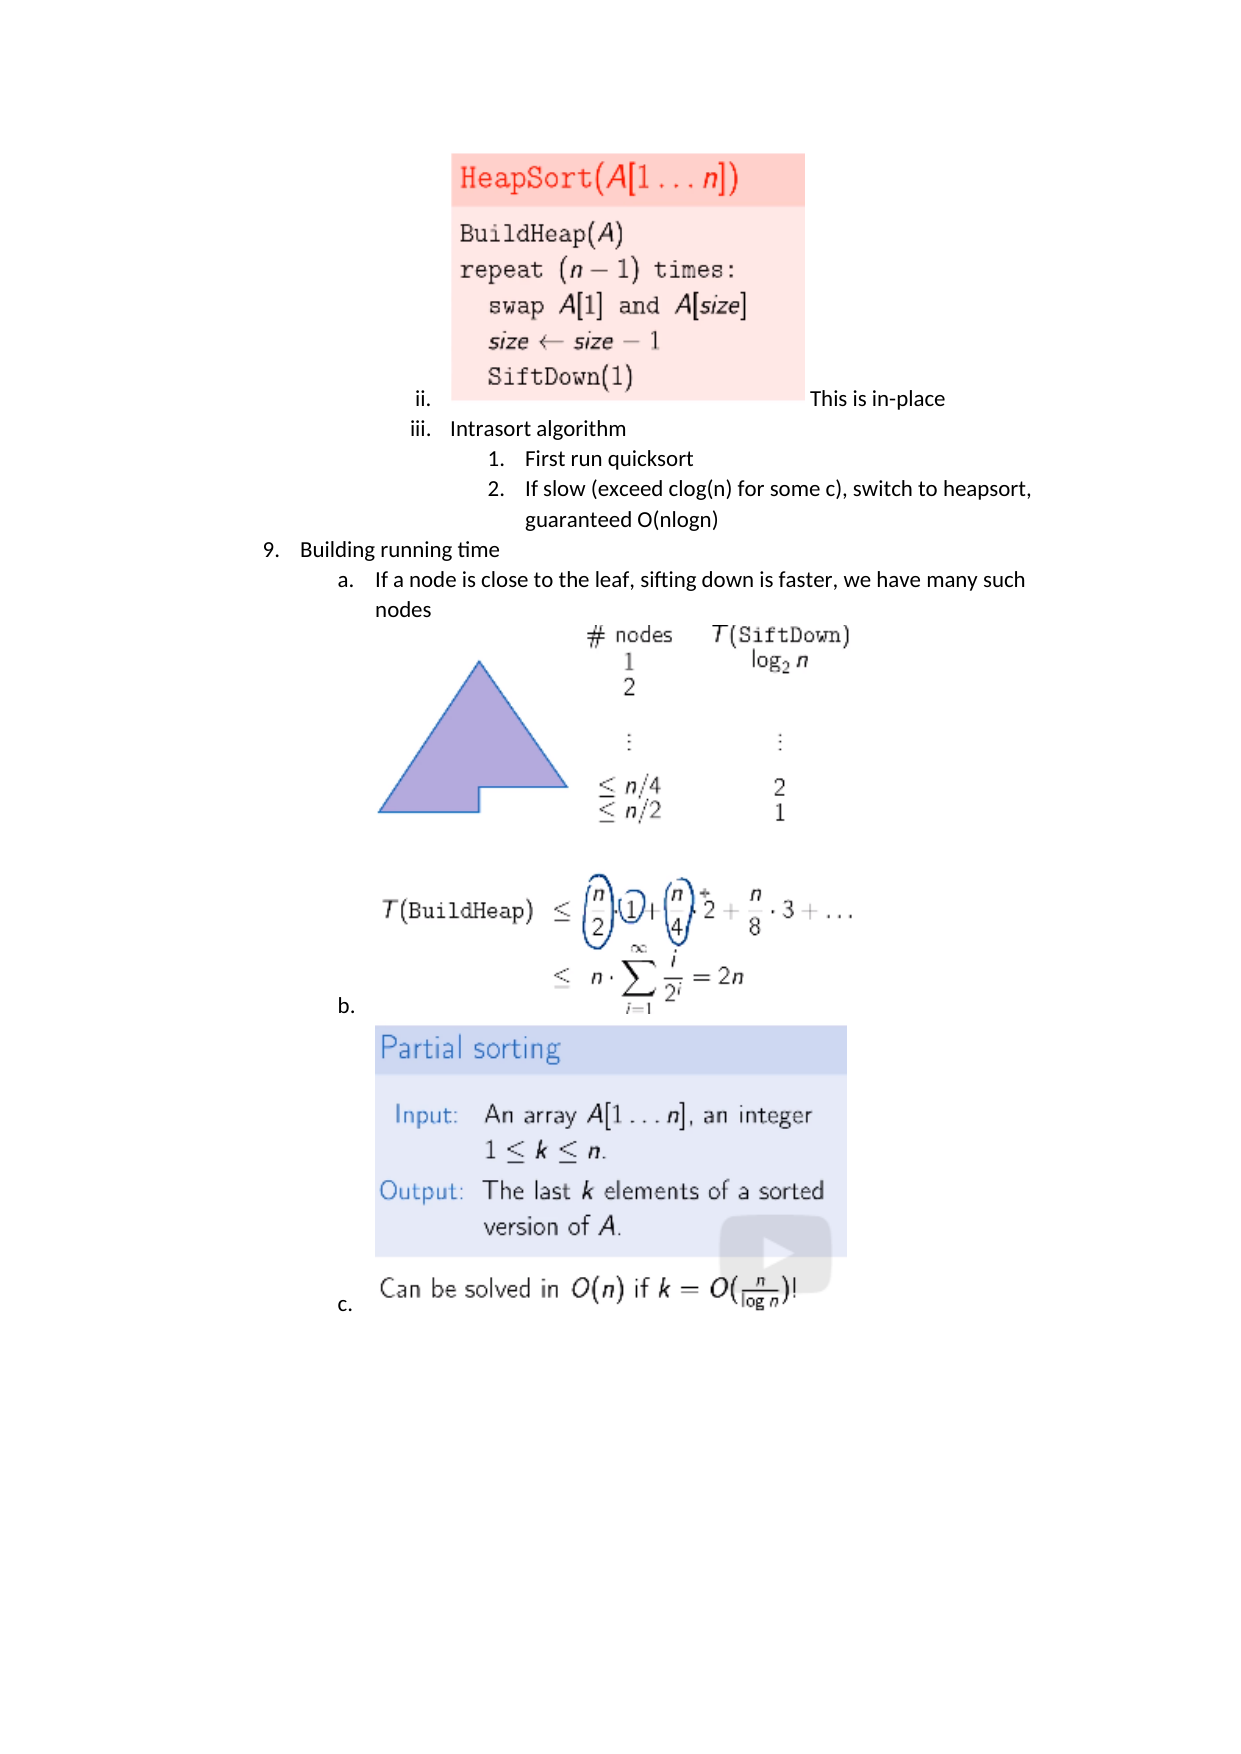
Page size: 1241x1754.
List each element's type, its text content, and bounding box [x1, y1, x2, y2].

list Building running time [262, 535, 1053, 563]
picture [375, 625, 894, 1014]
list If slow (exceed clog(n) for some c), switch to heapsort, guaranteed O(nlogn) [487, 474, 1053, 533]
list Intrasort algorithm [431, 414, 1053, 442]
list If a node is close to the leaf, sifting down is faster, we have many such nodes [337, 565, 1053, 623]
picture [375, 1021, 847, 1312]
picture [450, 150, 805, 407]
list First run quicksort [487, 444, 1053, 472]
